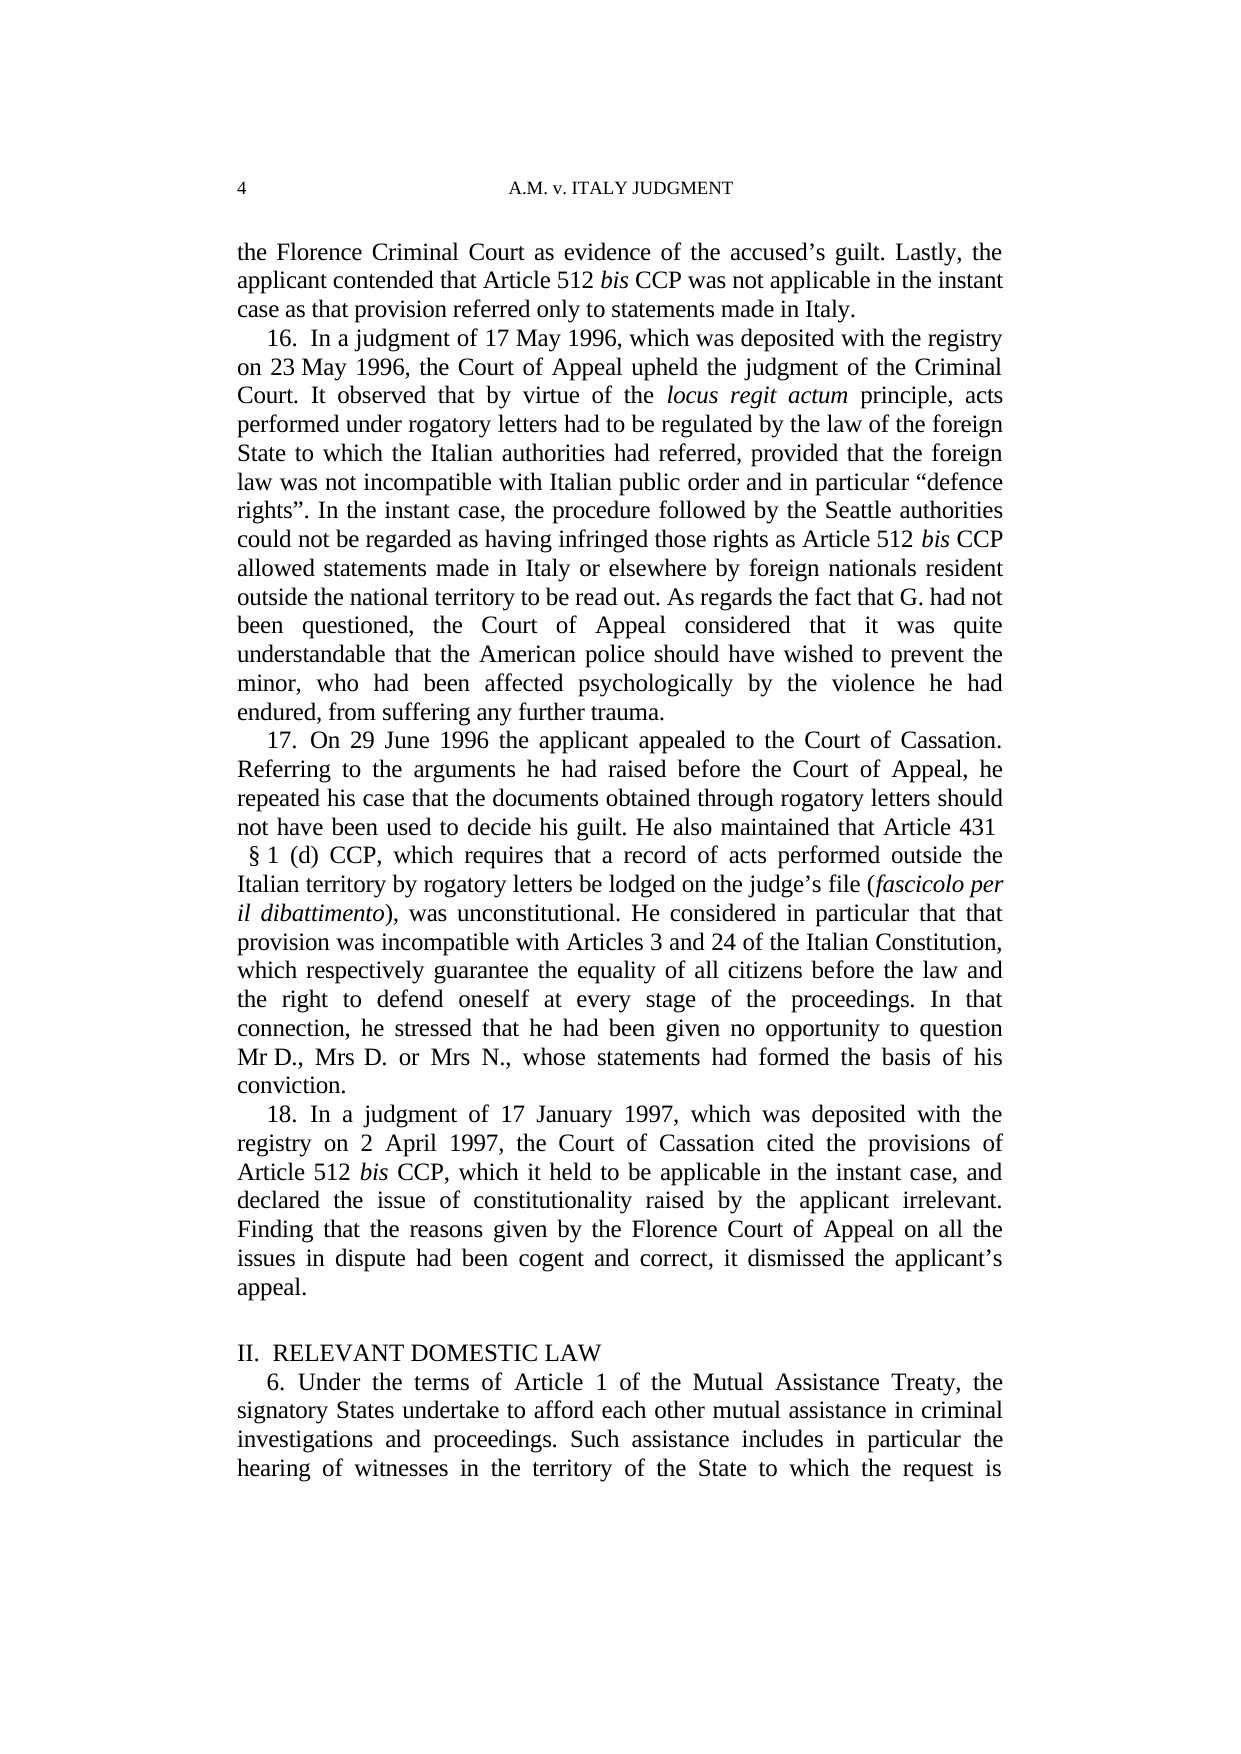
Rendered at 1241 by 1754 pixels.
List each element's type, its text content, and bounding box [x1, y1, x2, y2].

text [237, 1367, 1003, 1482]
text 16. In a judgment of , which was deposited with the registry on , the Court of Appeal upheld the judgment of the Criminal Court. It observed that by virtue of the locus regit actum principle, acts performed under rogatory letters had to be regulated by the law of the foreign State to which the Italian authorities had referred, provided that the foreign law was not incompatible with Italian public order and in particular “defence rights”. In the instant case, the procedure followed by the Seattle authorities could not be regarded as having infringed those rights as Article 512 bis CCP allowed statements made in Italy or elsewhere by foreign nationals resident outside the national territory to be read out. As regards the fact that G. had not been questioned, the Court of Appeal considered that it was quite understandable that the American police should have wished to prevent the minor, who had been affected psychologically by the violence he had endured, from suffering any further trauma. [237, 323, 1003, 726]
text 17. On the applicant appealed to the Court of Cassation. Referring to the arguments he had raised before the Court of Appeal, he repeated his case that the documents obtained through rogatory letters should not have been used to decide his guilt. He also maintained that Article 431 § 1 (d) CCP, which requires that a record of acts performed outside the Italian territory by rogatory letters be lodged on the judge’s file (fascicolo per il dibattimento), was unconstitutional. He considered in particular that that provision was incompatible with Articles 3 and 24 of the Italian Constitution, which respectively guarantee the equality of all citizens before the law and the right to defend oneself at every stage of the proceedings. In that connection, he stressed that he had been given no opportunity to question Mr D., Mrs D. or Mrs N., whose statements had formed the basis of his conviction. [237, 726, 1003, 1099]
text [237, 237, 1003, 323]
text II. RELEVANT DOMESTIC LAW [237, 1338, 1003, 1367]
text 18. In a judgment of , which was deposited with the registry on , the Court of Cassation cited the provisions of Article 512 bis CCP, which it held to be applicable in the instant case, and declared the issue of constitutionality raised by the applicant irrelevant. Finding that the reasons given by the Florence Court of Appeal on all the issues in dispute had been cogent and correct, it dismissed the applicant’s appeal. [237, 1099, 1003, 1301]
